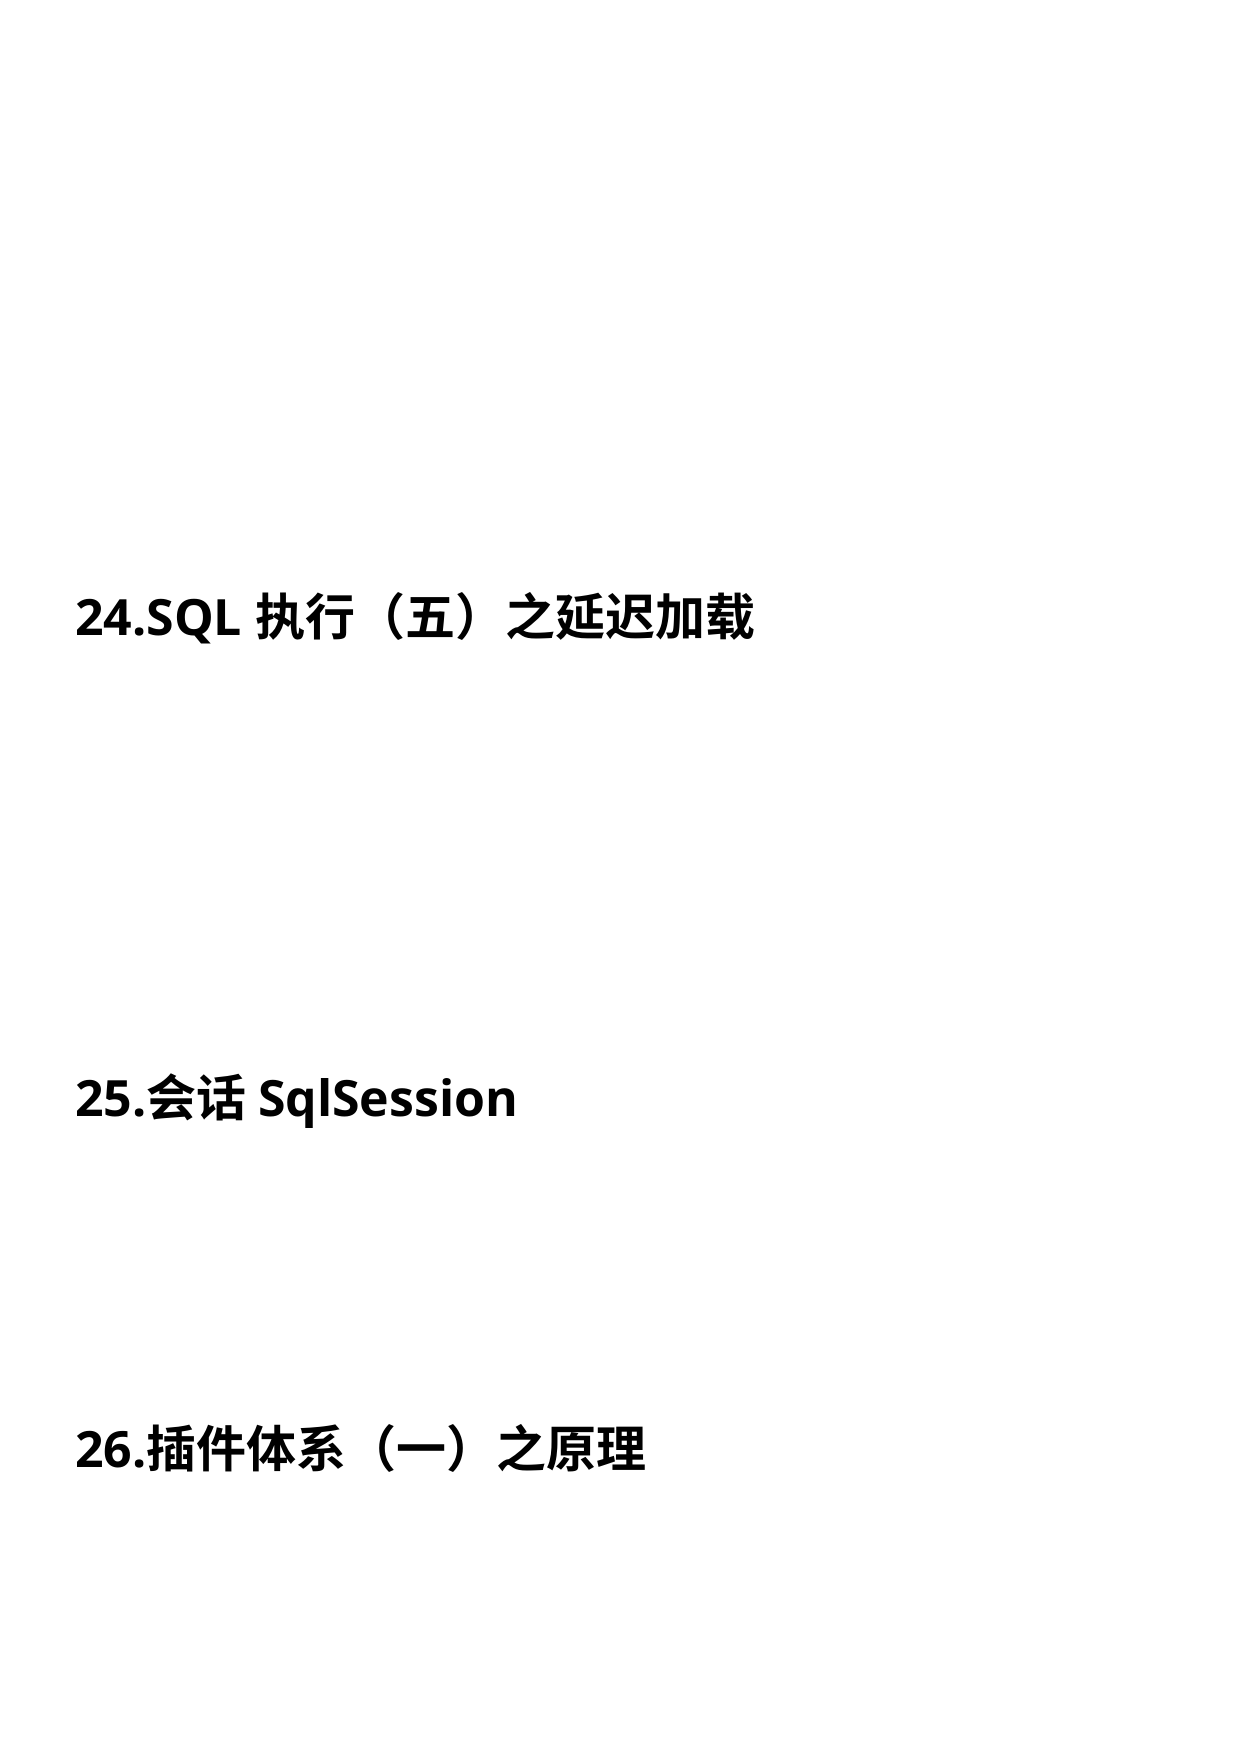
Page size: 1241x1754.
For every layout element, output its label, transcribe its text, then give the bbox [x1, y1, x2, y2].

subtitle 24.SQL 执行（五）之延迟加载 [75, 565, 1165, 662]
subtitle 26.插件体系（一）之原理 [75, 1397, 1165, 1494]
subtitle 25.会话 SqlSession [75, 1046, 1165, 1143]
